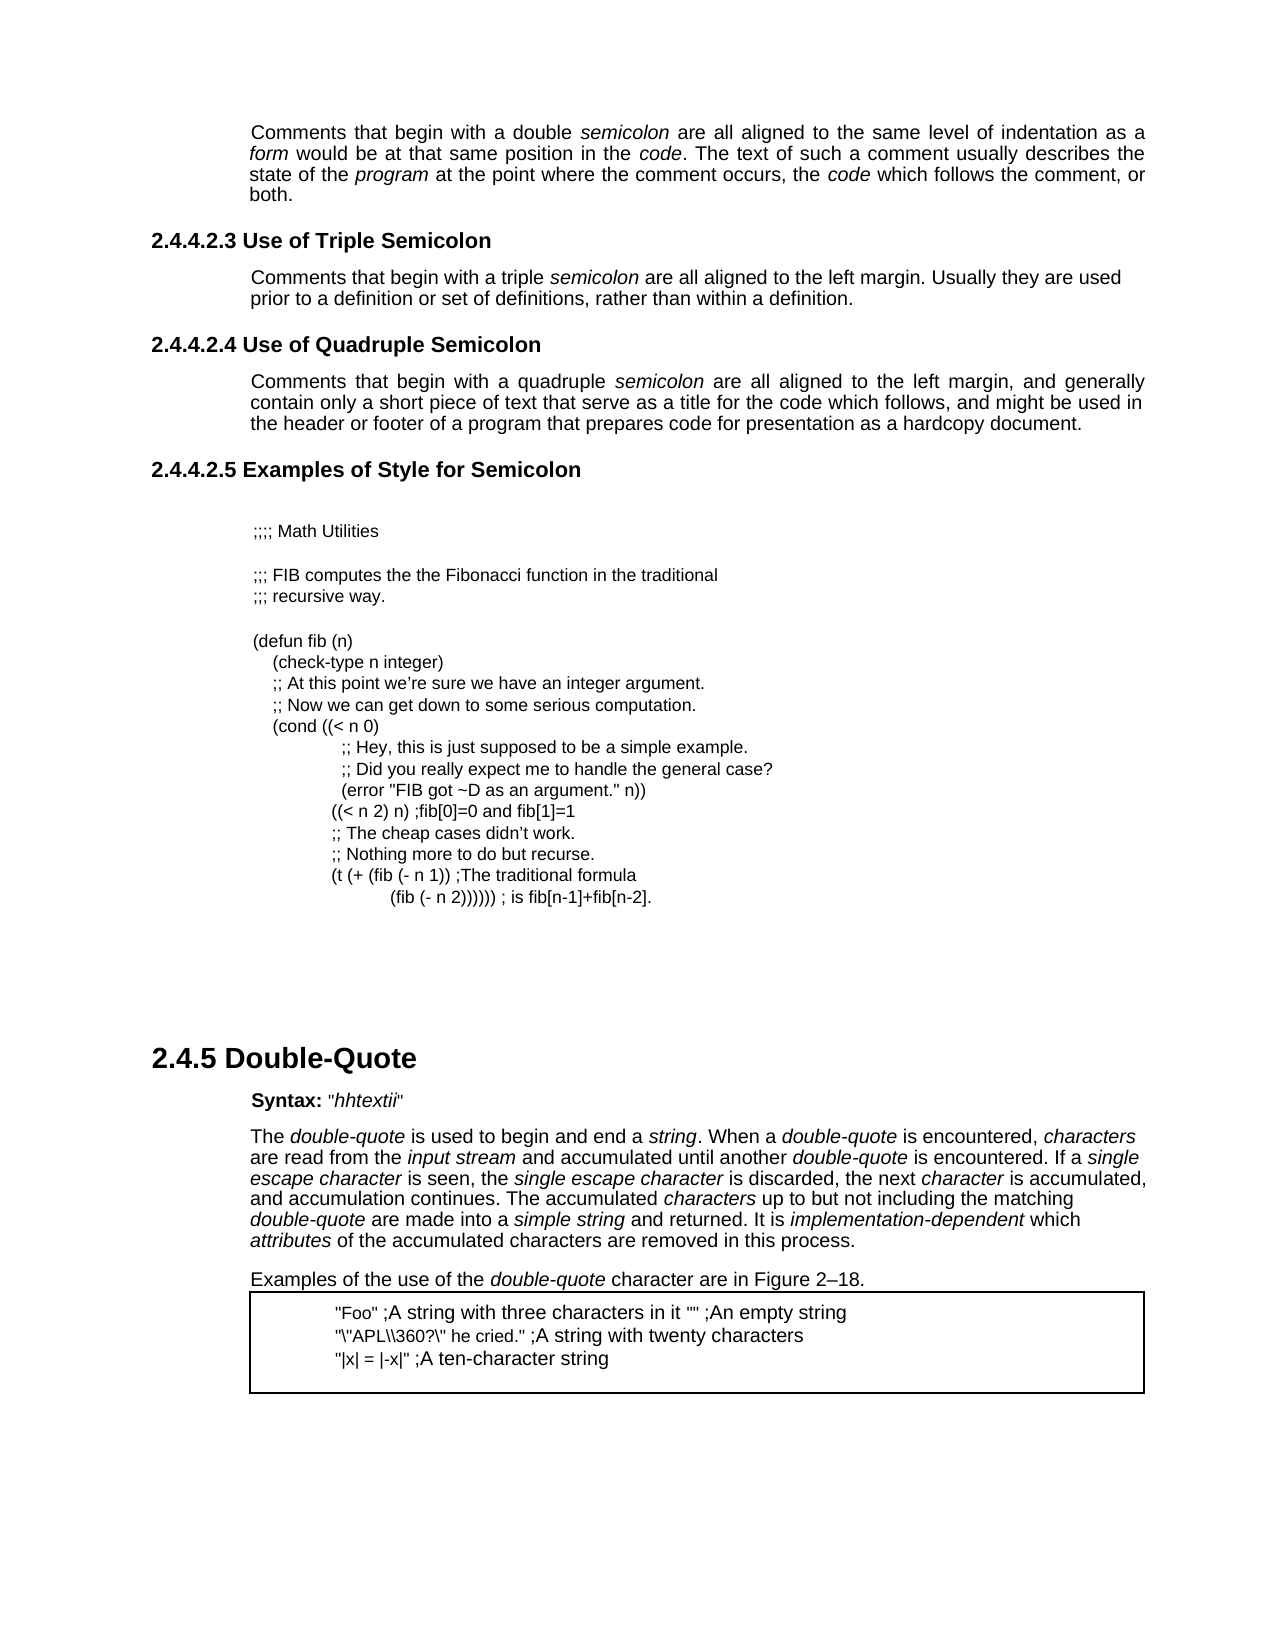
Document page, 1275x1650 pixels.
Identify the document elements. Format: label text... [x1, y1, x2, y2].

text The double-quote is used to begin and end a string. When a double-quote is encountered, characters are read from the input stream and accumulated until another double-quote is encountered. If a single escape character is seen, the single escape character is discarded, the next character is accumulated, and accumulation continues. The accumulated characters up to but not including the matching double-quote are made into a simple string and returned. It is implementation-dependent which attributes of the accumulated characters are removed in this process. [250, 1127, 1147, 1251]
text 2.4.5 Double-Quote [152, 1041, 1148, 1074]
text ;;;; Math Utilities [253, 520, 1148, 541]
text 2.4.4.2.4 Use of Quadruple Semicolon [151, 332, 1148, 357]
text (defun fib (n) [253, 630, 1148, 651]
text 2.4.4.2.5 Examples of Style for Semicolon [151, 457, 1148, 482]
text ;; Did you really expect me to handle the general case? [341, 758, 1148, 779]
text ;; Nothing more to do but recurse. [331, 844, 1148, 864]
text (error "FIB got ~D as an argument." n)) [341, 780, 1148, 800]
text ;; Now we can get down to some serious computation. [272, 694, 1148, 715]
text 2.4.4.2.3 Use of Triple Semicolon [151, 228, 1148, 254]
text Syntax: "hhtextii" [251, 1089, 1148, 1112]
text (t (+ (fib (- n 1)) ;The traditional formula [331, 865, 1148, 886]
text (cond ((< n 0) [272, 716, 1148, 736]
text (fib (- n 2)))))) ; is fib[n-1]+fib[n-2]. [390, 887, 1148, 907]
text ;; The cheap cases didn’t work. [331, 822, 1148, 843]
text Comments that begin with a quadruple semicolon are all aligned to the left margin, and generally contain only a short piece of text that serve as a title for the code which follows, and might be used in the header or footer of a program that prepares code for presentation as a hardcopy document. [250, 372, 1146, 434]
table_header "Foo" ;A string with three characters in it "" ;An empty string "\"APL\\360?\" he cried." ;A string with twenty characters "|x| = |-x|" ;A ten-character string [251, 1293, 1143, 1392]
text ;;; recursive way. [253, 586, 1148, 606]
text Comments that begin with a double semicolon are all aligned to the same level of indentation as a form would be at that same position in the code. The text of such a comment usually describes the state of the program at the point where the comment occurs, the code which follows the comment, or both. [249, 123, 1146, 206]
text ;; Hey, this is just supposed to be a simple example. [341, 737, 1148, 757]
text Comments that begin with a triple semicolon are all aligned to the left margin. Usually they are used prior to a definition or set of definitions, rather than within a definition. [250, 268, 1137, 310]
text ;;; FIB computes the the Fibonacci function in the traditional [253, 565, 1148, 585]
text (check-type n integer) [272, 652, 1148, 672]
text ((< n 2) n) ;fib[0]=0 and fib[1]=1 [331, 801, 1148, 822]
text ;; At this point we’re sure we have an integer argument. [272, 673, 1148, 693]
text Examples of the use of the double-quote character are in Figure 2–18. [250, 1268, 1148, 1291]
